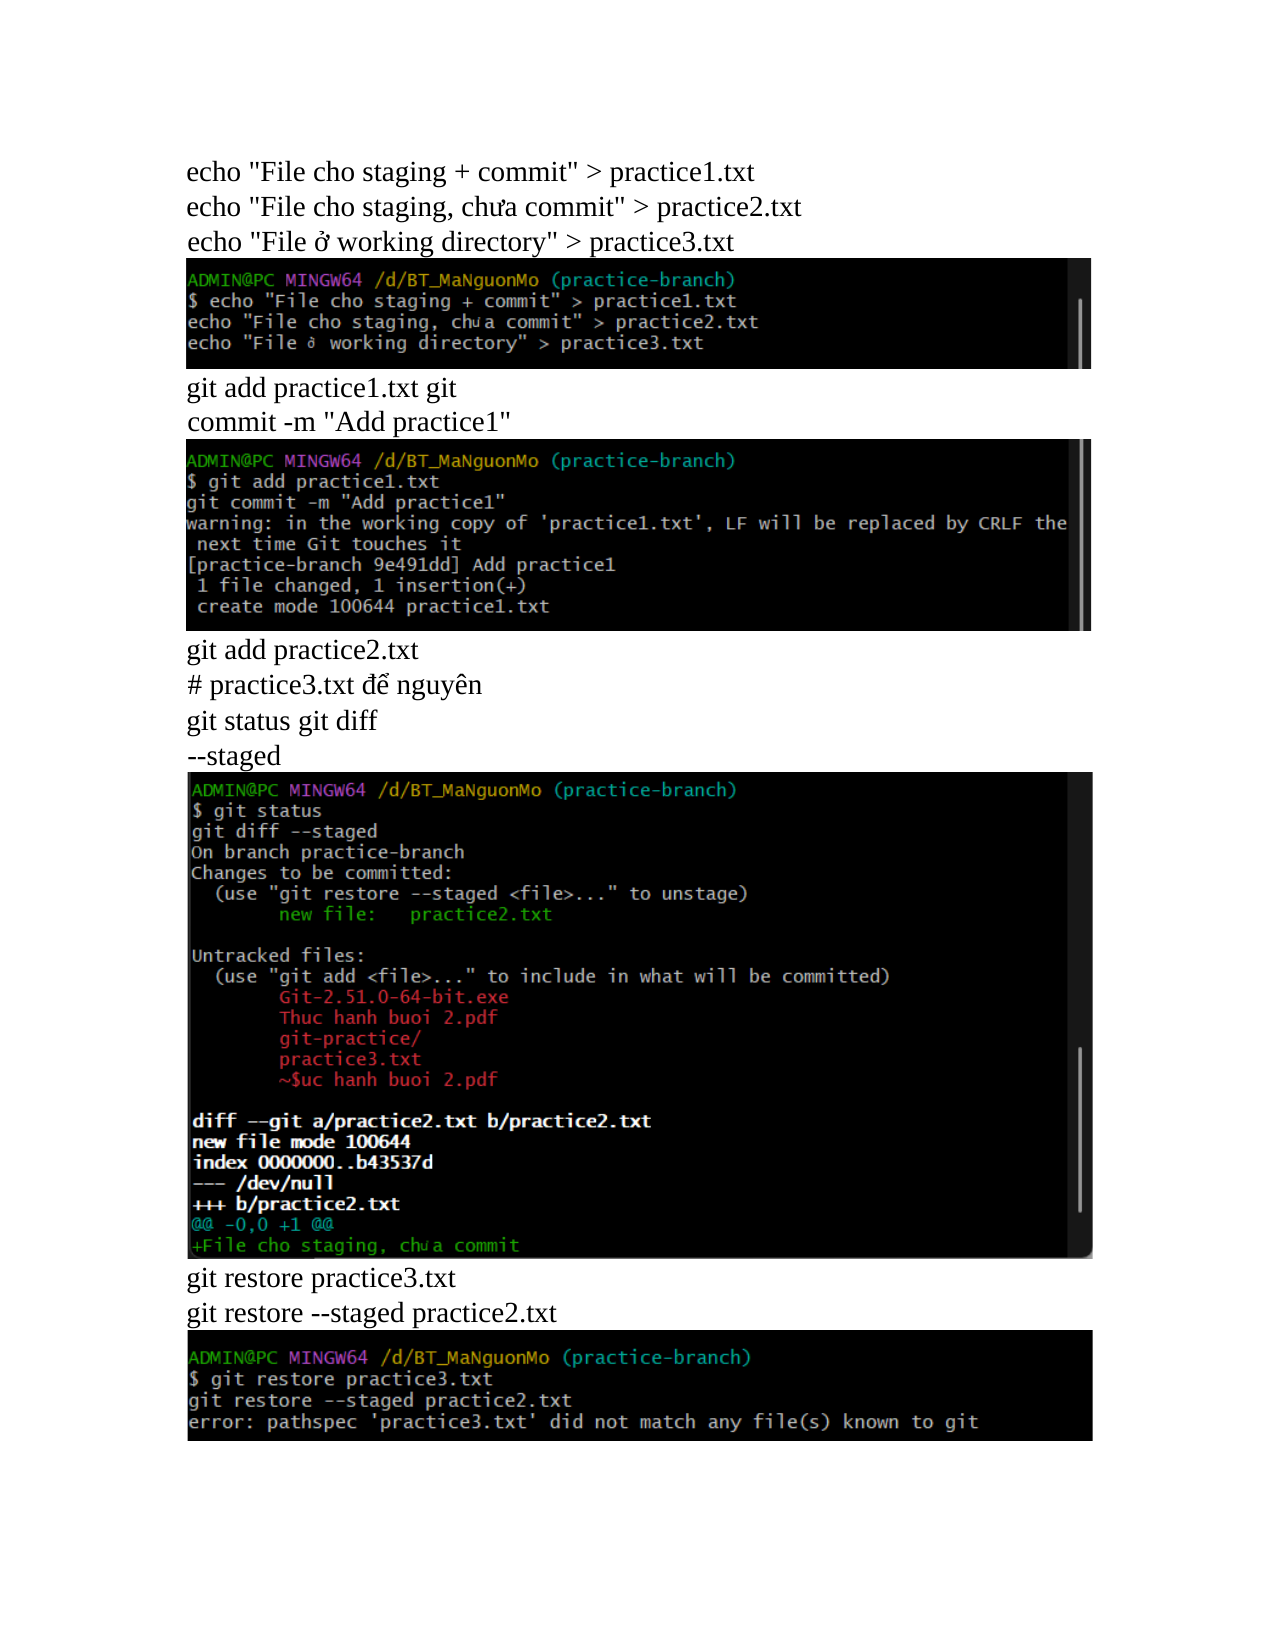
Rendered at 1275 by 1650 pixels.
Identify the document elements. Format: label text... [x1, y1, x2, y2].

picture [187, 1330, 1093, 1441]
picture [186, 439, 1092, 631]
text echo "File cho staging + commit" > practice1.txt [186, 154, 838, 188]
text git restore practice3.txt [186, 1260, 612, 1294]
text git add practice2.txt [186, 632, 450, 666]
text git add practice1.txt git commit -m "Add practice1" [186, 370, 550, 438]
picture [187, 772, 1093, 1259]
text git restore --staged practice2.txt [186, 1295, 612, 1329]
text git status git diff --staged [186, 703, 400, 771]
picture [186, 258, 1092, 369]
text # practice3.txt để nguyên [187, 667, 1093, 701]
text echo "File cho staging, chưa commit" > practice2.txt echo "File ở working directory" > practice3.txt [186, 189, 838, 257]
